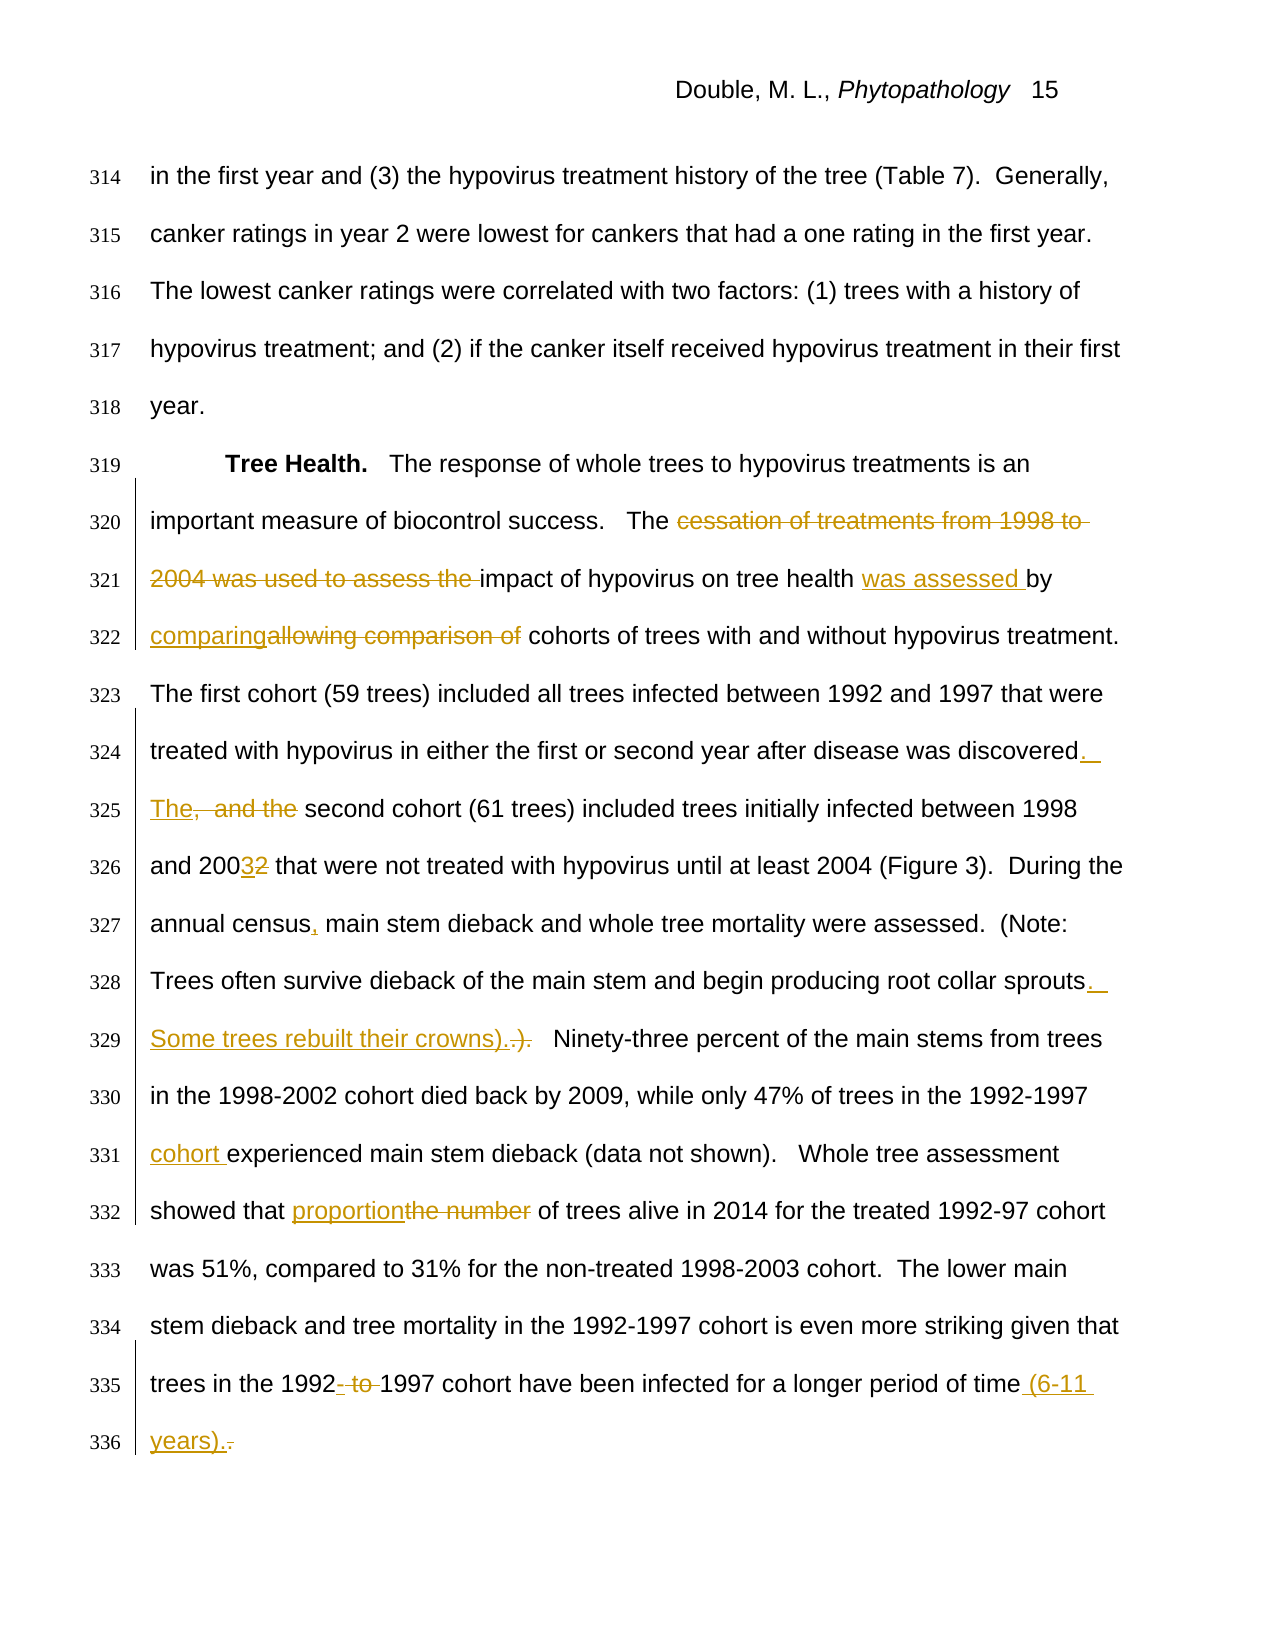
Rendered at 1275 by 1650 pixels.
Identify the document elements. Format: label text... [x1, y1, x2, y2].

text Tree Health. The response of whole trees to hypovirus treatments is an important measure of biocontrol success. The impact of hypovirus on tree health by cohorts of trees with and without hypovirus treatment. The first cohort (59 trees) included all trees infected between 1992 and 1997 that were treated with hypovirus in either the first or second year after disease was discovered second cohort (61 trees) included trees initially infected between 1998 and 200 that were not treated with hypovirus until at least 2004 (Figure 3). During the annual census main stem dieback and whole tree mortality were assessed. (Note: Trees often survive dieback of the main stem and begin producing root collar sprouts Ninety-three percent of the main stems from trees in the 1998-2002 cohort died back by 2009, while only 47% of trees in the 1992-1997 experienced main stem dieback (data not shown). Whole tree assessment showed that of trees alive in 2014 for the treated 1992-97 cohort was 51%, compared to 31% for the non-treated 1998-2003 cohort. The lower main stem dieback and tree mortality in the 1992-1997 cohort is even more striking given that trees in the 19921997 cohort have been infected for a longer period of time [150, 449, 1125, 1455]
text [150, 161, 1125, 420]
